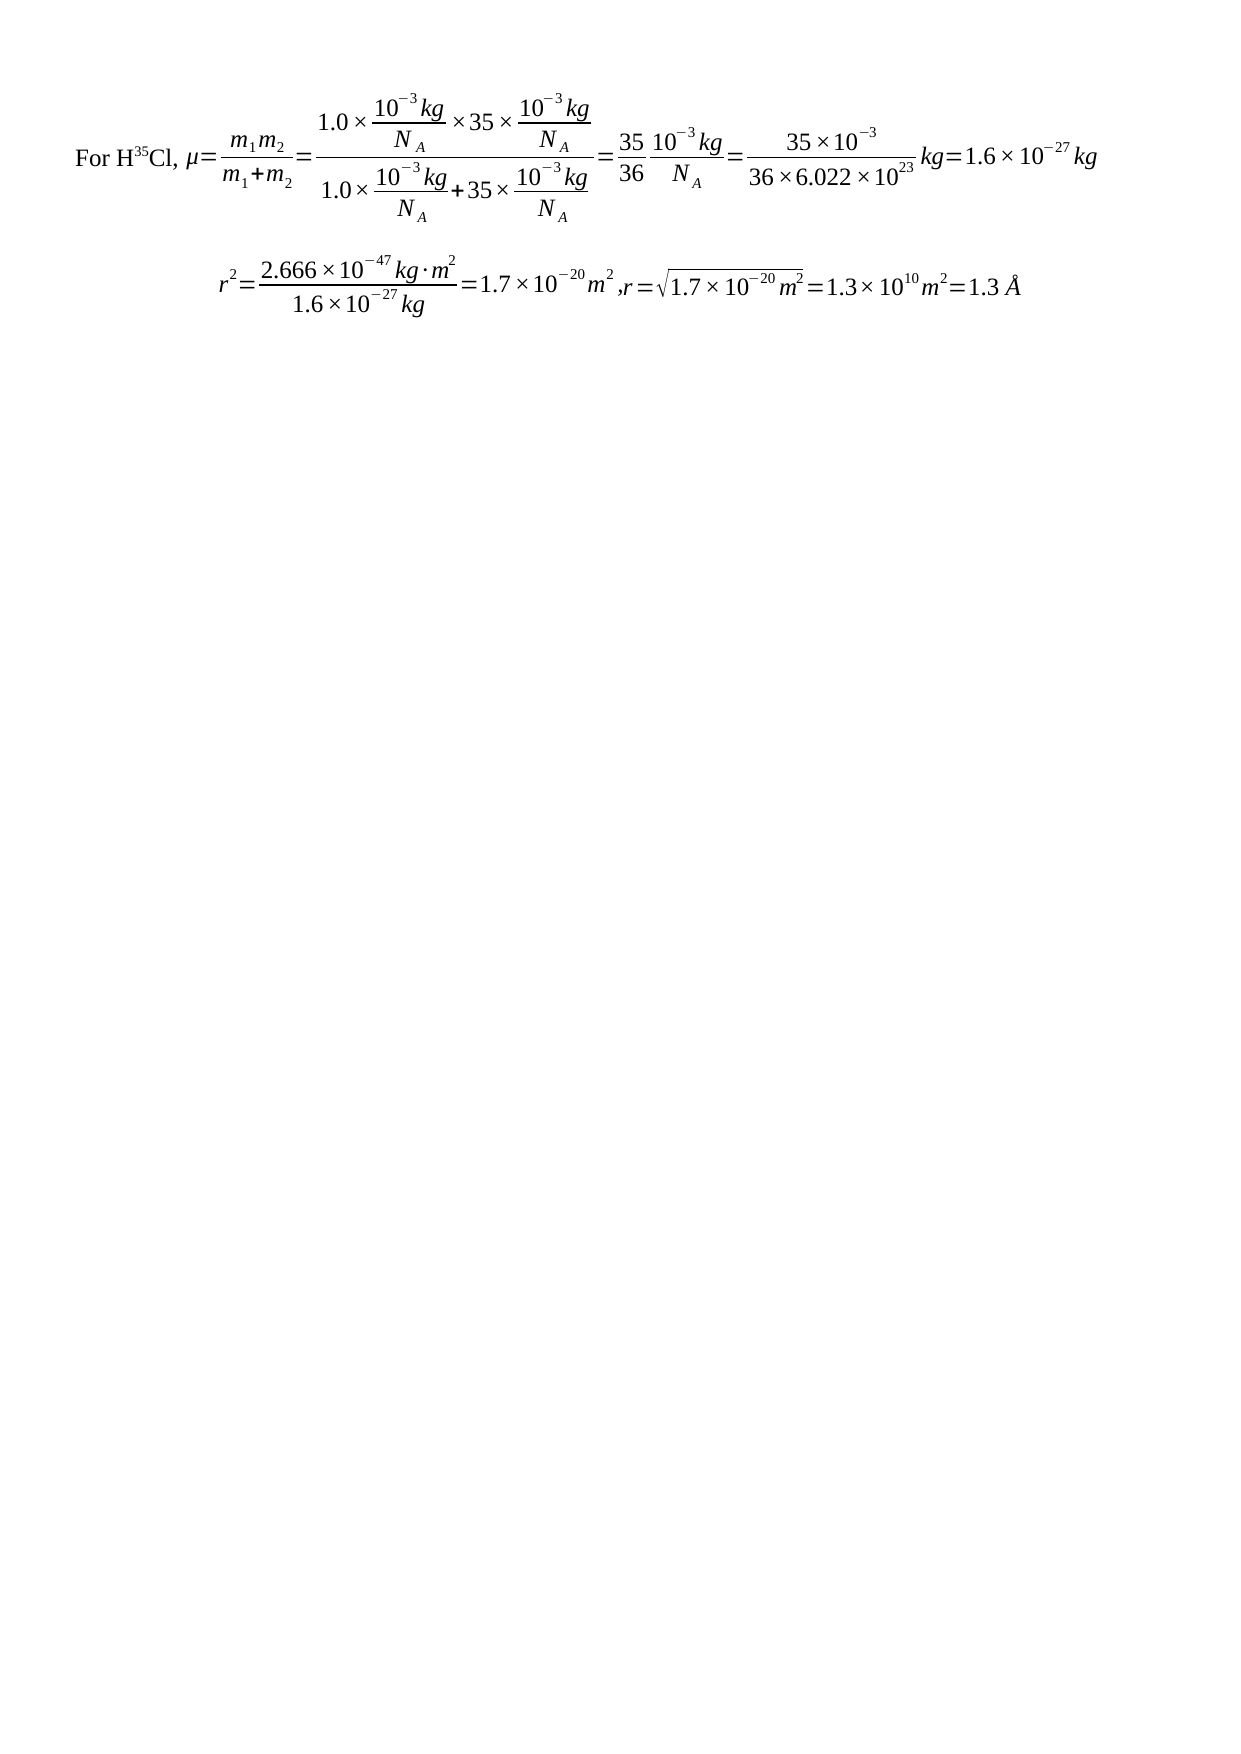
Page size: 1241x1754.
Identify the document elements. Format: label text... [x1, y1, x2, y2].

text For H35Cl, [75, 89, 1165, 226]
